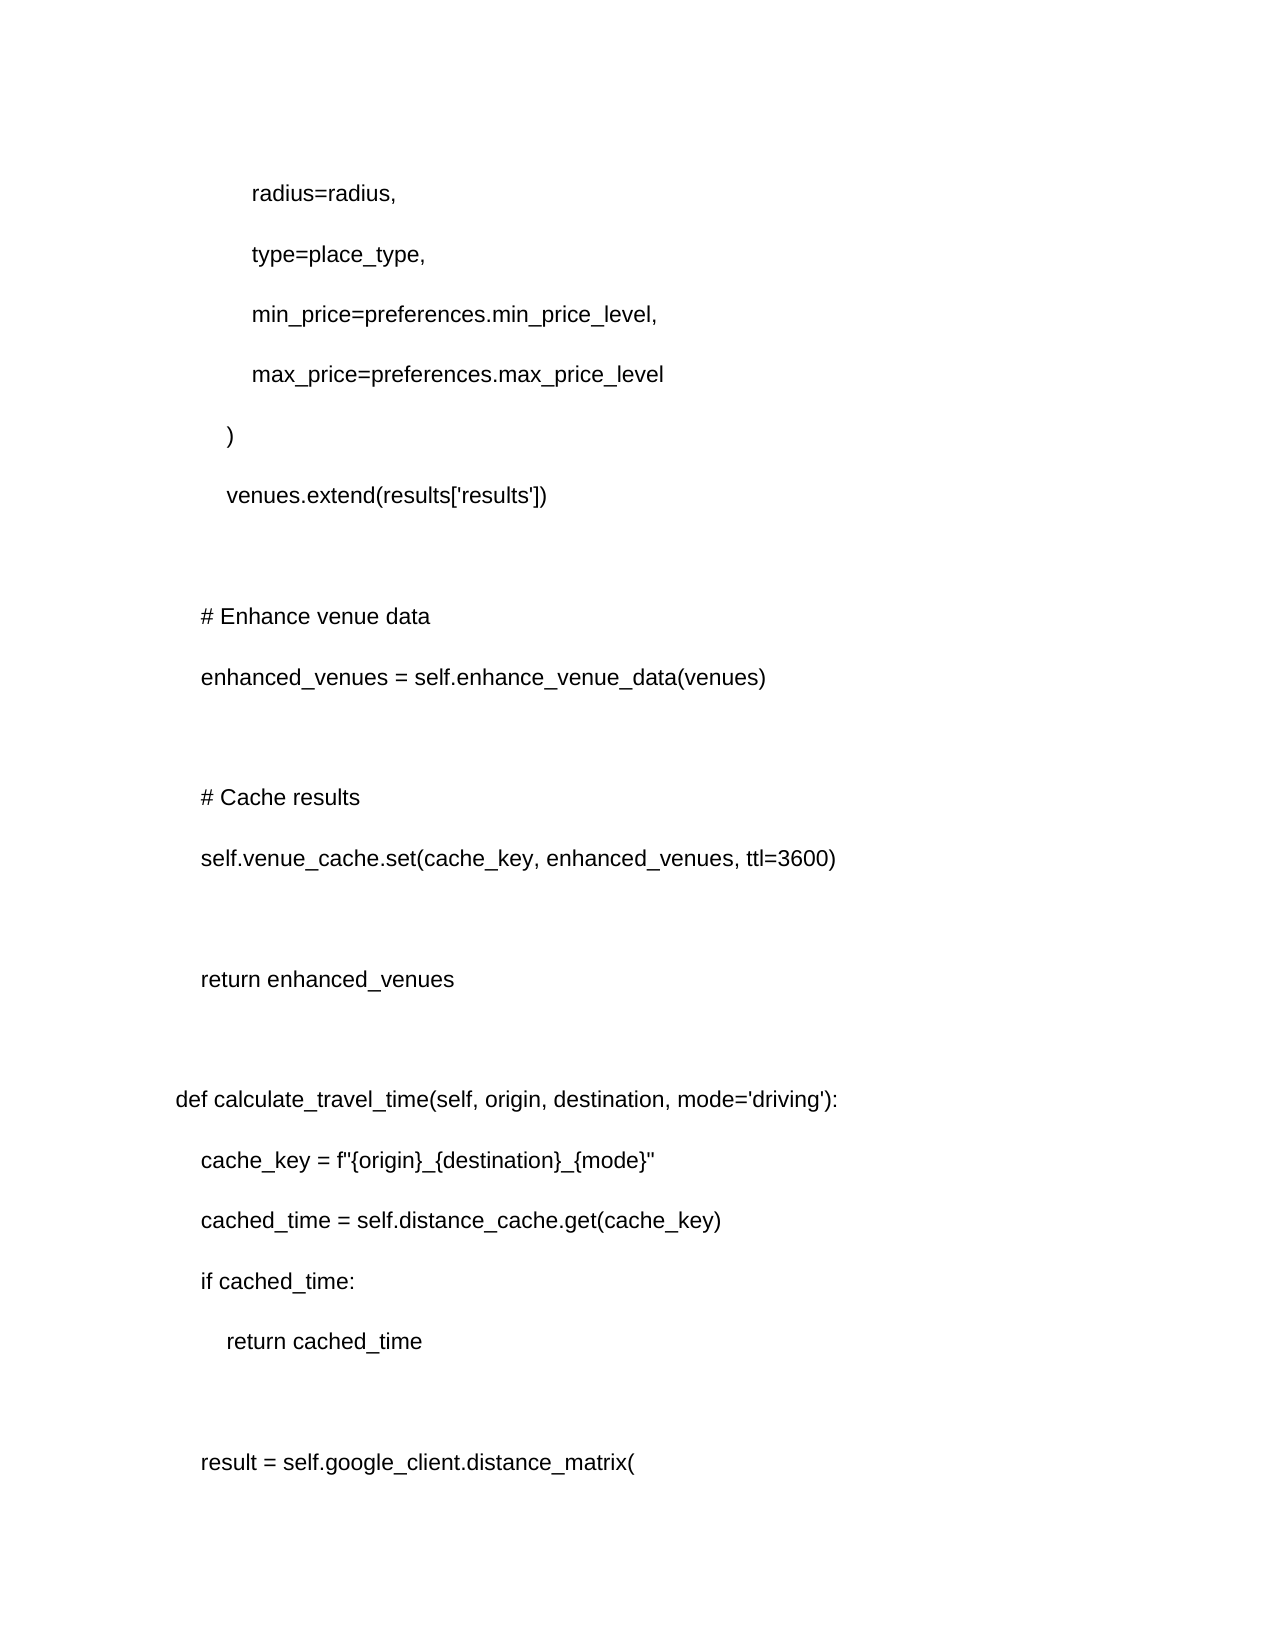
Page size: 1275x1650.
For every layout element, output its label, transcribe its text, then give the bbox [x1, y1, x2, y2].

text venues.extend(results['results']) [150, 482, 1125, 509]
text result = self.google_client.distance_matrix( [150, 1449, 1125, 1475]
text enhanced_venues = self.enhance_venue_data(venues) [150, 663, 1125, 690]
text min_price=preferences.min_price_level, [150, 301, 1125, 327]
text # Cache results [150, 784, 1125, 811]
text self.venue_cache.set(cache_key, enhanced_venues, ttl=3600) [150, 845, 1125, 871]
text ) [150, 422, 1125, 448]
text # Enhance venue data [150, 603, 1125, 629]
text return enhanced_venues [150, 966, 1125, 992]
text def calculate_travel_time(self, origin, destination, mode='driving'): [150, 1086, 1125, 1113]
text if cached_time: [150, 1268, 1125, 1294]
text return cached_time [150, 1328, 1125, 1354]
text radius=radius, [150, 180, 1125, 207]
text max_price=preferences.max_price_level [150, 361, 1125, 388]
text type=place_type, [150, 241, 1125, 267]
text cached_time = self.distance_cache.get(cache_key) [150, 1207, 1125, 1234]
text cache_key = f"{origin}_{destination}_{mode}" [150, 1147, 1125, 1173]
